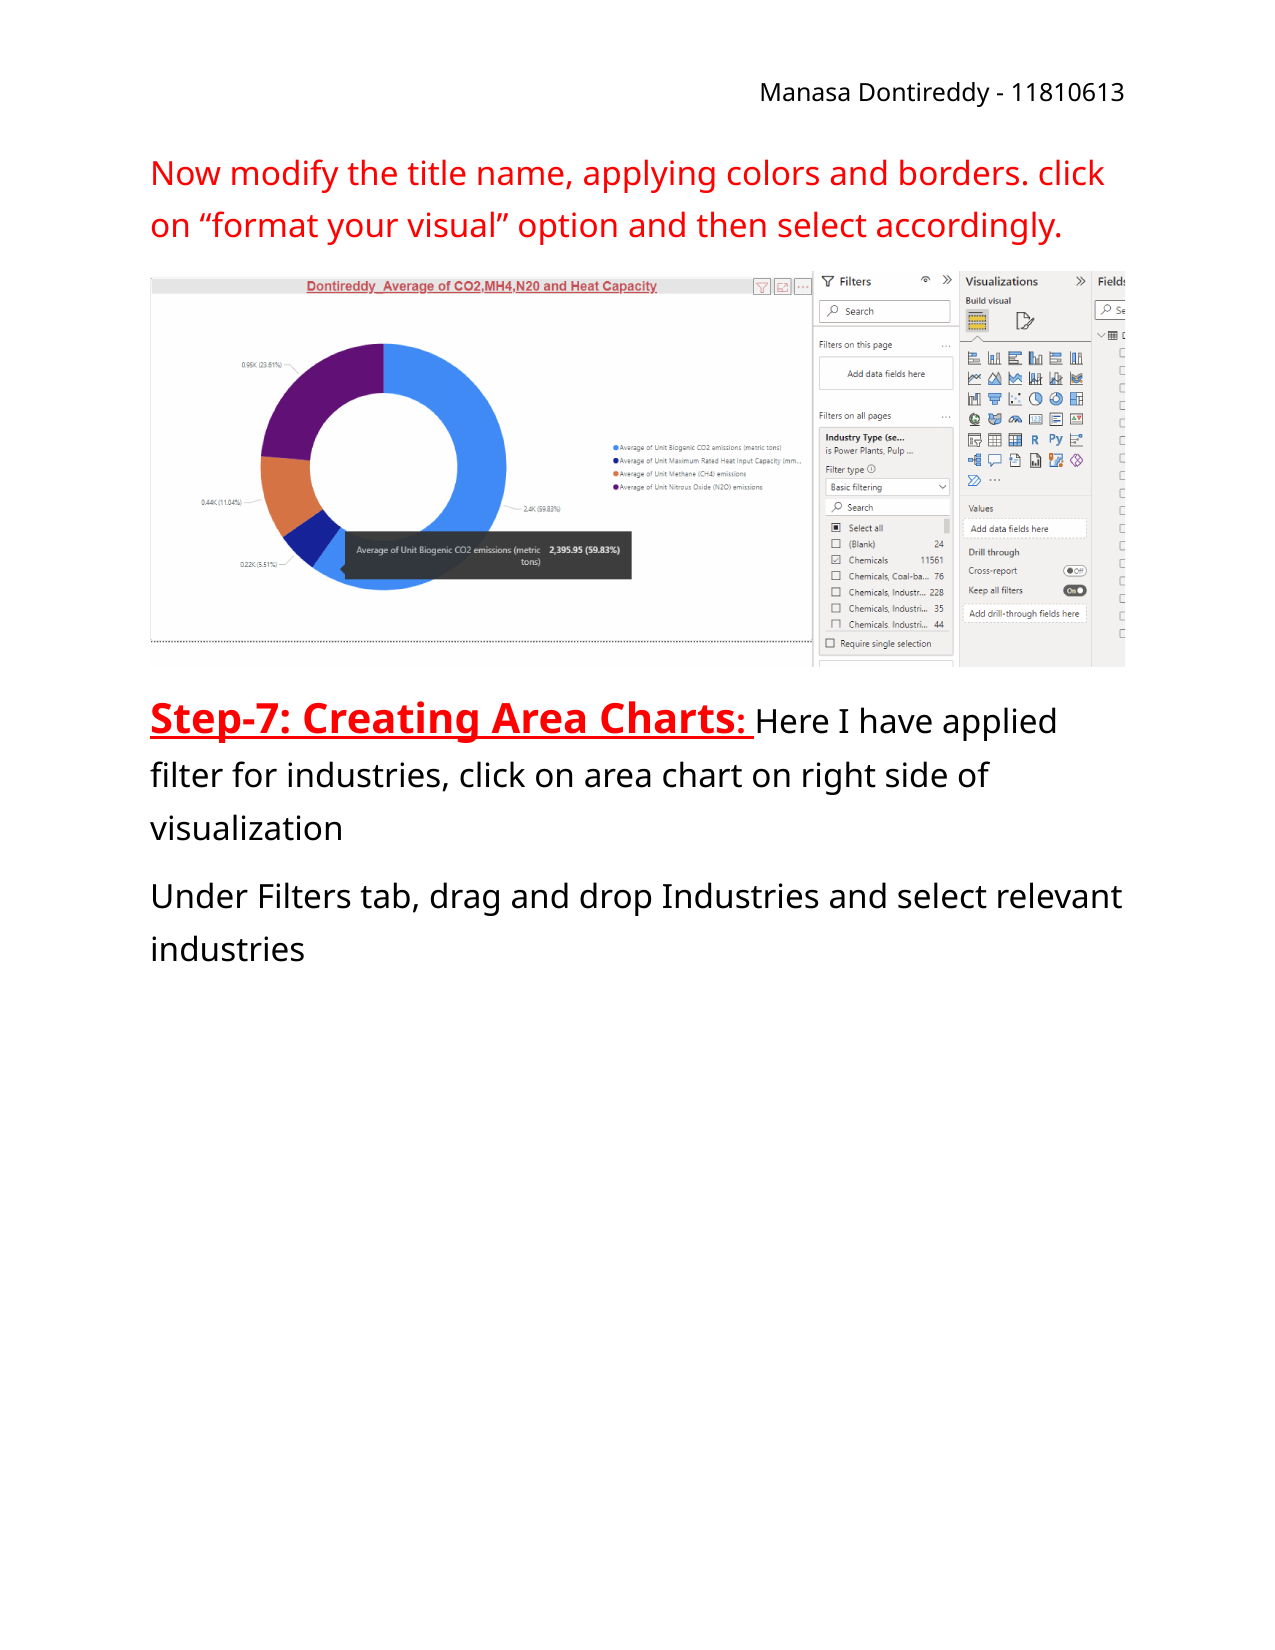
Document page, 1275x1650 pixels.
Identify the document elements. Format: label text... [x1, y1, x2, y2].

picture [150, 271, 1125, 667]
text Under Filters tab, drag and drop Industries and select relevant industries [150, 873, 1125, 971]
text Now modify the title name, applying colors and borders. click on “format your visual” option and then select accordingly. [150, 150, 1125, 248]
text Step-7: Creating Area Charts: Here I have applied filter for industries, click on area chart on right side of visualization [150, 688, 1125, 850]
